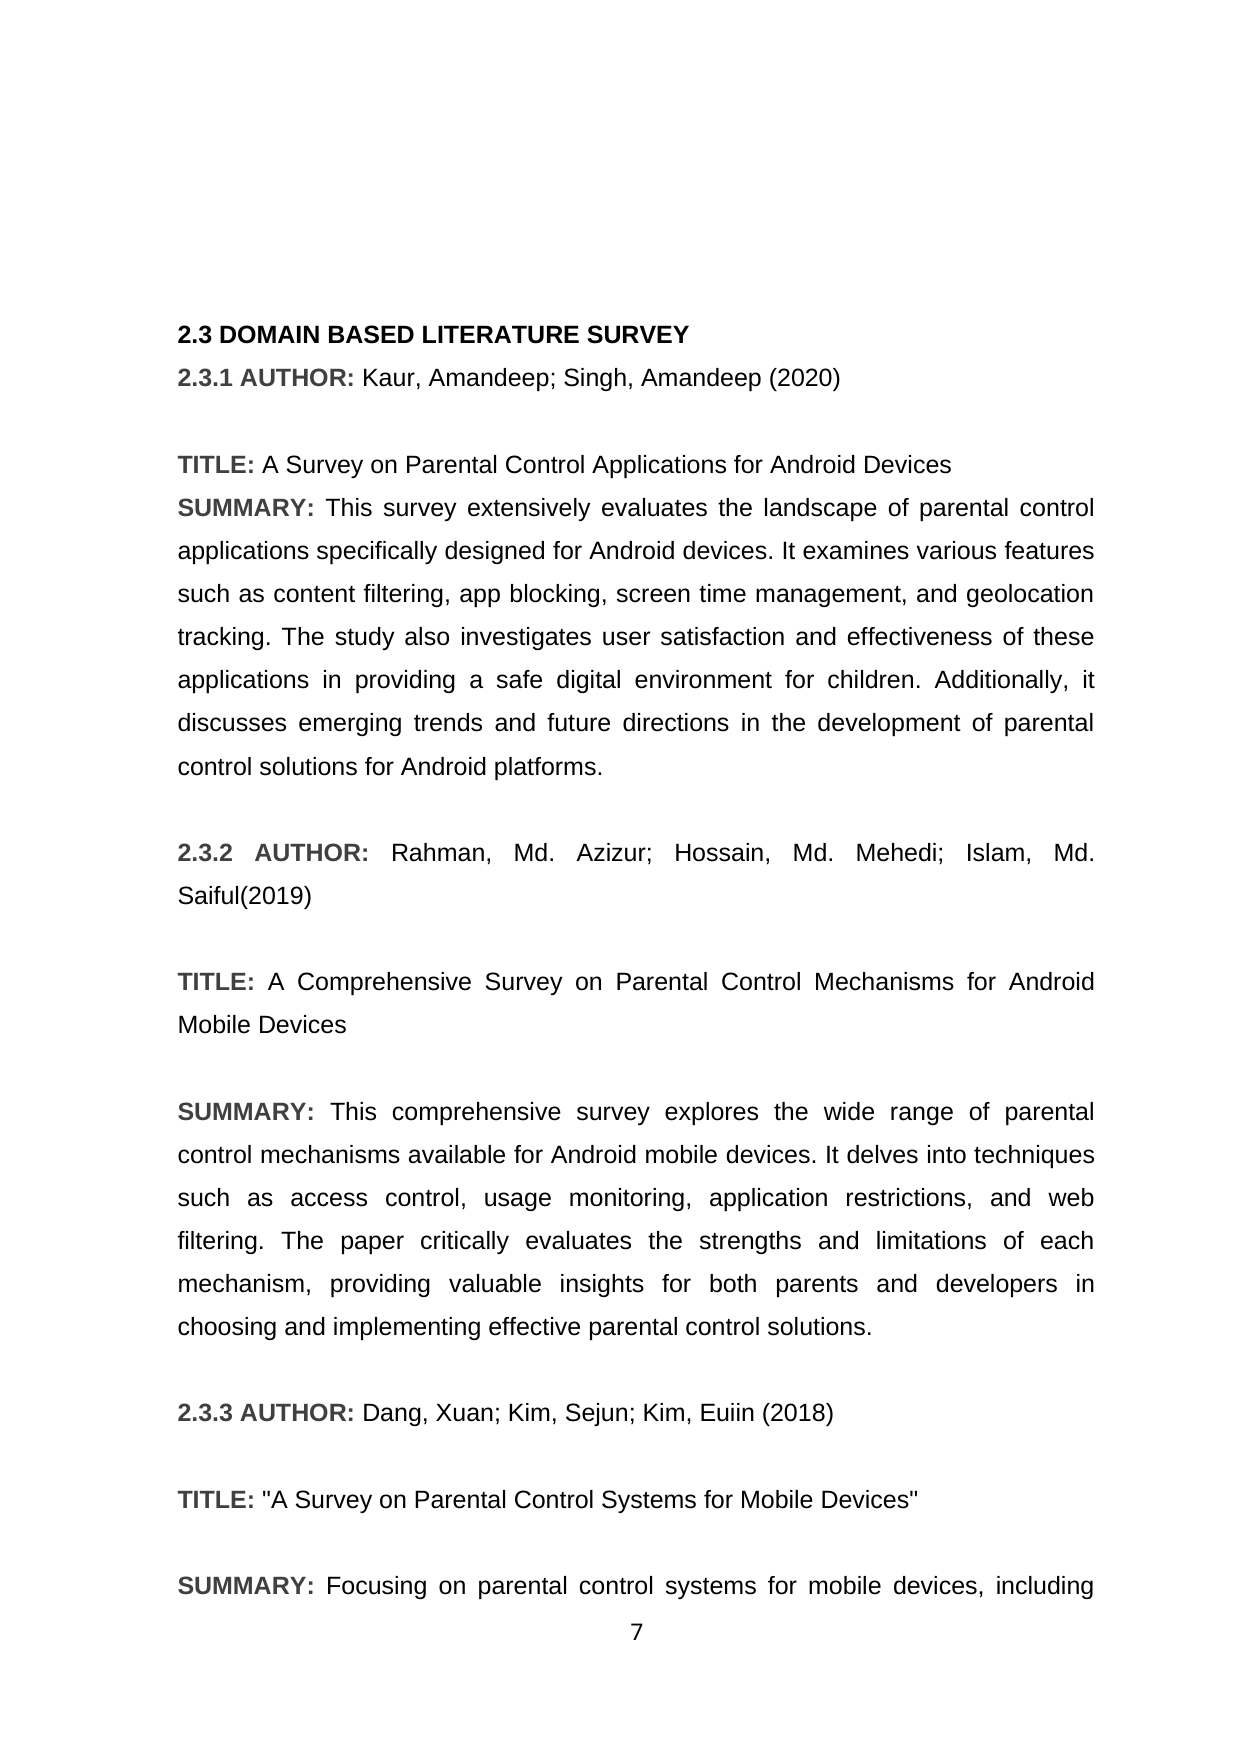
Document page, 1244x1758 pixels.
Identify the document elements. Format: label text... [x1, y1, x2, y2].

text TITLE: A Survey on Parental Control Applications for Android Devices [177, 449, 1096, 478]
text TITLE: "A Survey on Parental Control Systems for Mobile Devices" [177, 1484, 1096, 1513]
text 2.3.3 AUTHOR: Dang, Xuan; Kim, Sejun; Kim, Euiin (2018) [177, 1398, 1096, 1427]
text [177, 1571, 1096, 1599]
text SUMMARY: This comprehensive survey explores the wide range of parental control mechanisms available for Android mobile devices. It delves into techniques such as access control, usage monitoring, application restrictions, and web filtering. The paper critically evaluates the strengths and limitations of each mechanism, providing valuable insights for both parents and developers in choosing and implementing effective parental control solutions. [177, 1096, 1096, 1341]
text TITLE: A Comprehensive Survey on Parental Control Mechanisms for Android Mobile Devices [177, 967, 1096, 1039]
text SUMMARY: This survey extensively evaluates the landscape of parental control applications specifically designed for Android devices. It examines various features such as content filtering, app blocking, screen time management, and geolocation tracking. The study also investigates user satisfaction and effectiveness of these applications in providing a safe digital environment for children. Additionally, it discusses emerging trends and future directions in the development of parental control solutions for Android platforms. [177, 493, 1096, 780]
text 2.3 DOMAIN BASED LITERATURE SURVEY [177, 320, 1096, 349]
text 2.3.2 AUTHOR: Rahman, Md. Azizur; Hossain, Md. Mehedi; Islam, Md. Saiful(2019) [177, 838, 1096, 909]
text 2.3.1 AUTHOR: Kaur, Amandeep; Singh, Amandeep (2020) [177, 363, 1096, 392]
